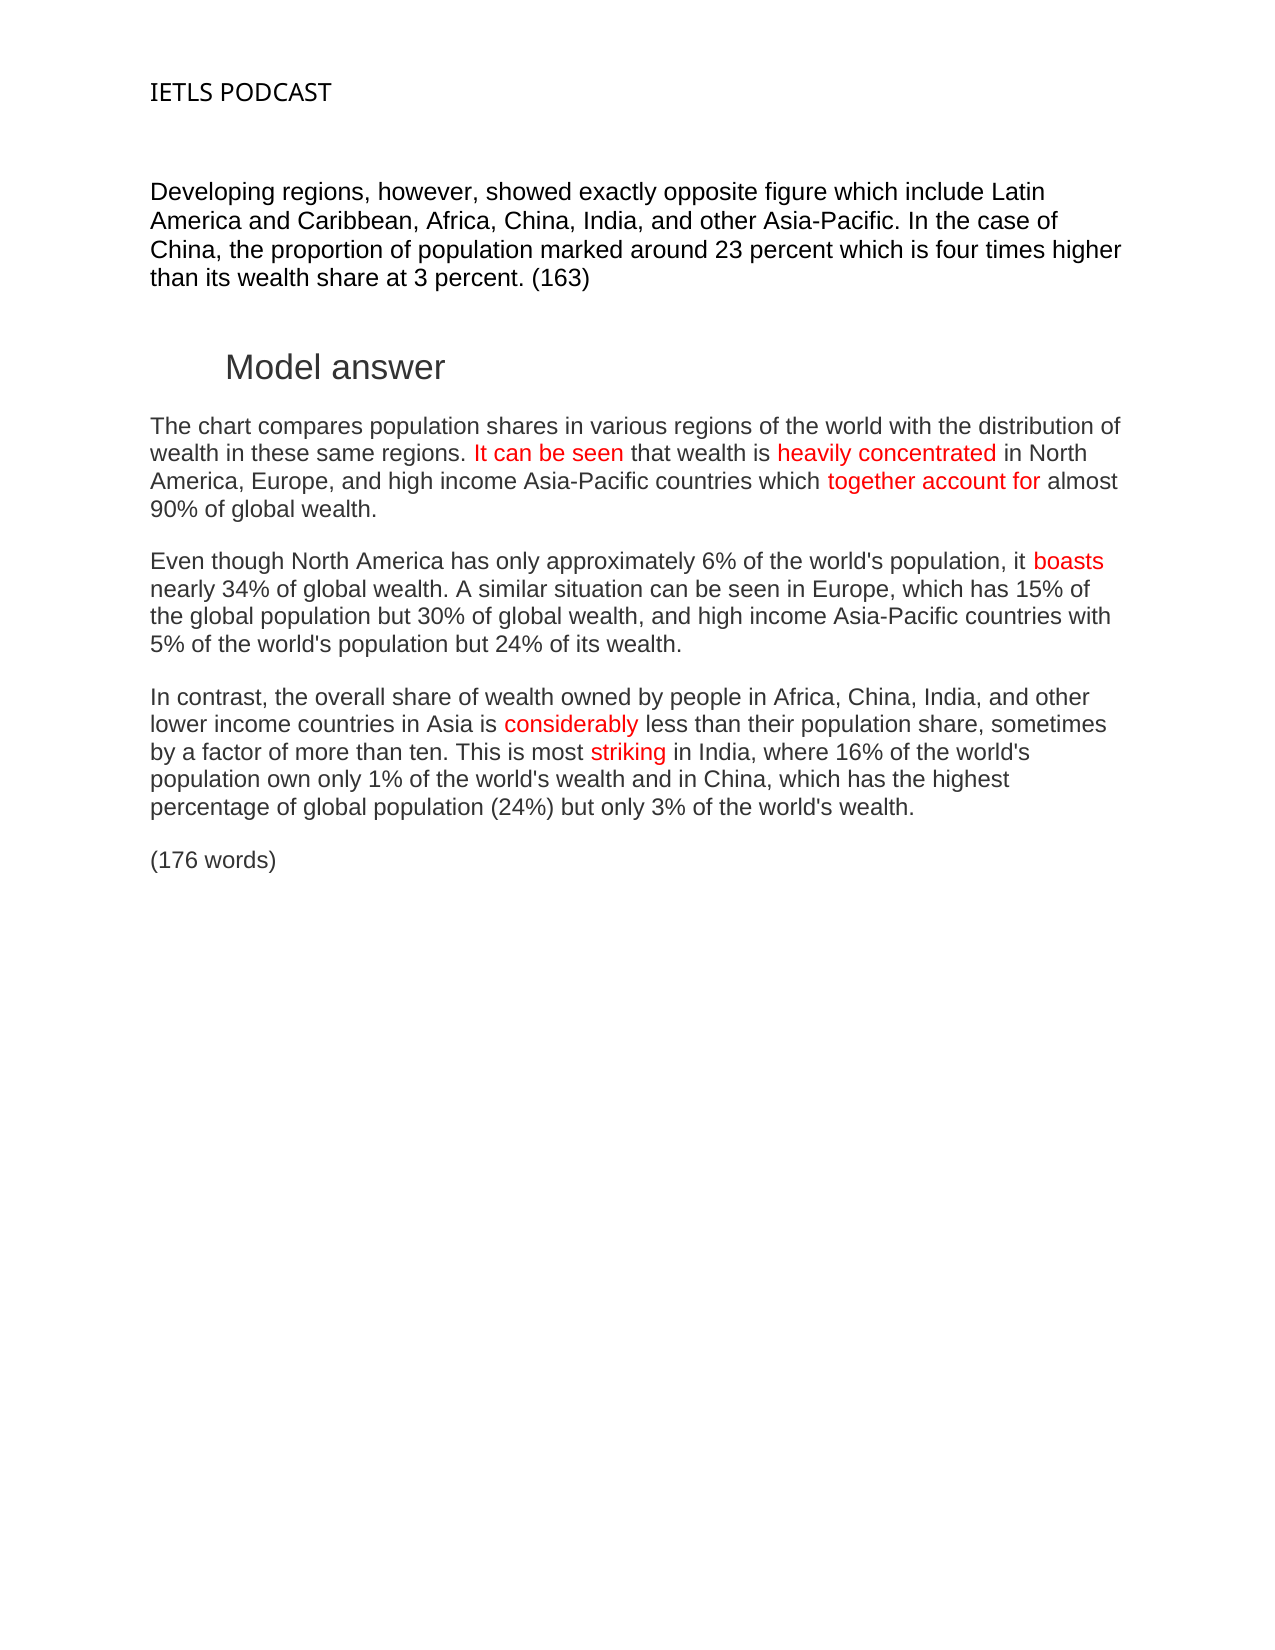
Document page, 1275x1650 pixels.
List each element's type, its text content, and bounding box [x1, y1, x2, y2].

text Developing regions, however, showed exactly opposite figure which include Latin America and Caribbean, Africa, China, India, and other Asia-Pacific. In the case of China, the proportion of population marked around 23 percent which is four times higher than its wealth share at 3 percent. (163) [150, 177, 1125, 292]
subtitle Model answer [225, 346, 1125, 387]
text Even though North America has only approximately 6% of the world's population, it boasts nearly 34% of global wealth. A similar situation can be seen in Europe, which has 15% of the global population but 30% of global wealth, and high income Asia-Pacific countries with 5% of the world's population but 24% of its wealth. [150, 547, 1125, 657]
text In contrast, the overall share of wealth owned by people in Africa, China, India, and other lower income countries in Asia is considerably less than their population share, sometimes by a factor of more than ten. This is most striking in India, where 16% of the world's population own only 1% of the world's wealth and in China, which has the highest percentage of global population (24%) but only 3% of the world's wealth. [150, 682, 1125, 821]
text The chart compares population shares in various regions of the world with the distribution of wealth in these same regions. It can be seen that wealth is heavily concentrated in North America, Europe, and high income Asia-Pacific countries which together account for almost 90% of global wealth. [150, 412, 1125, 522]
text (176 words) [150, 846, 1125, 873]
